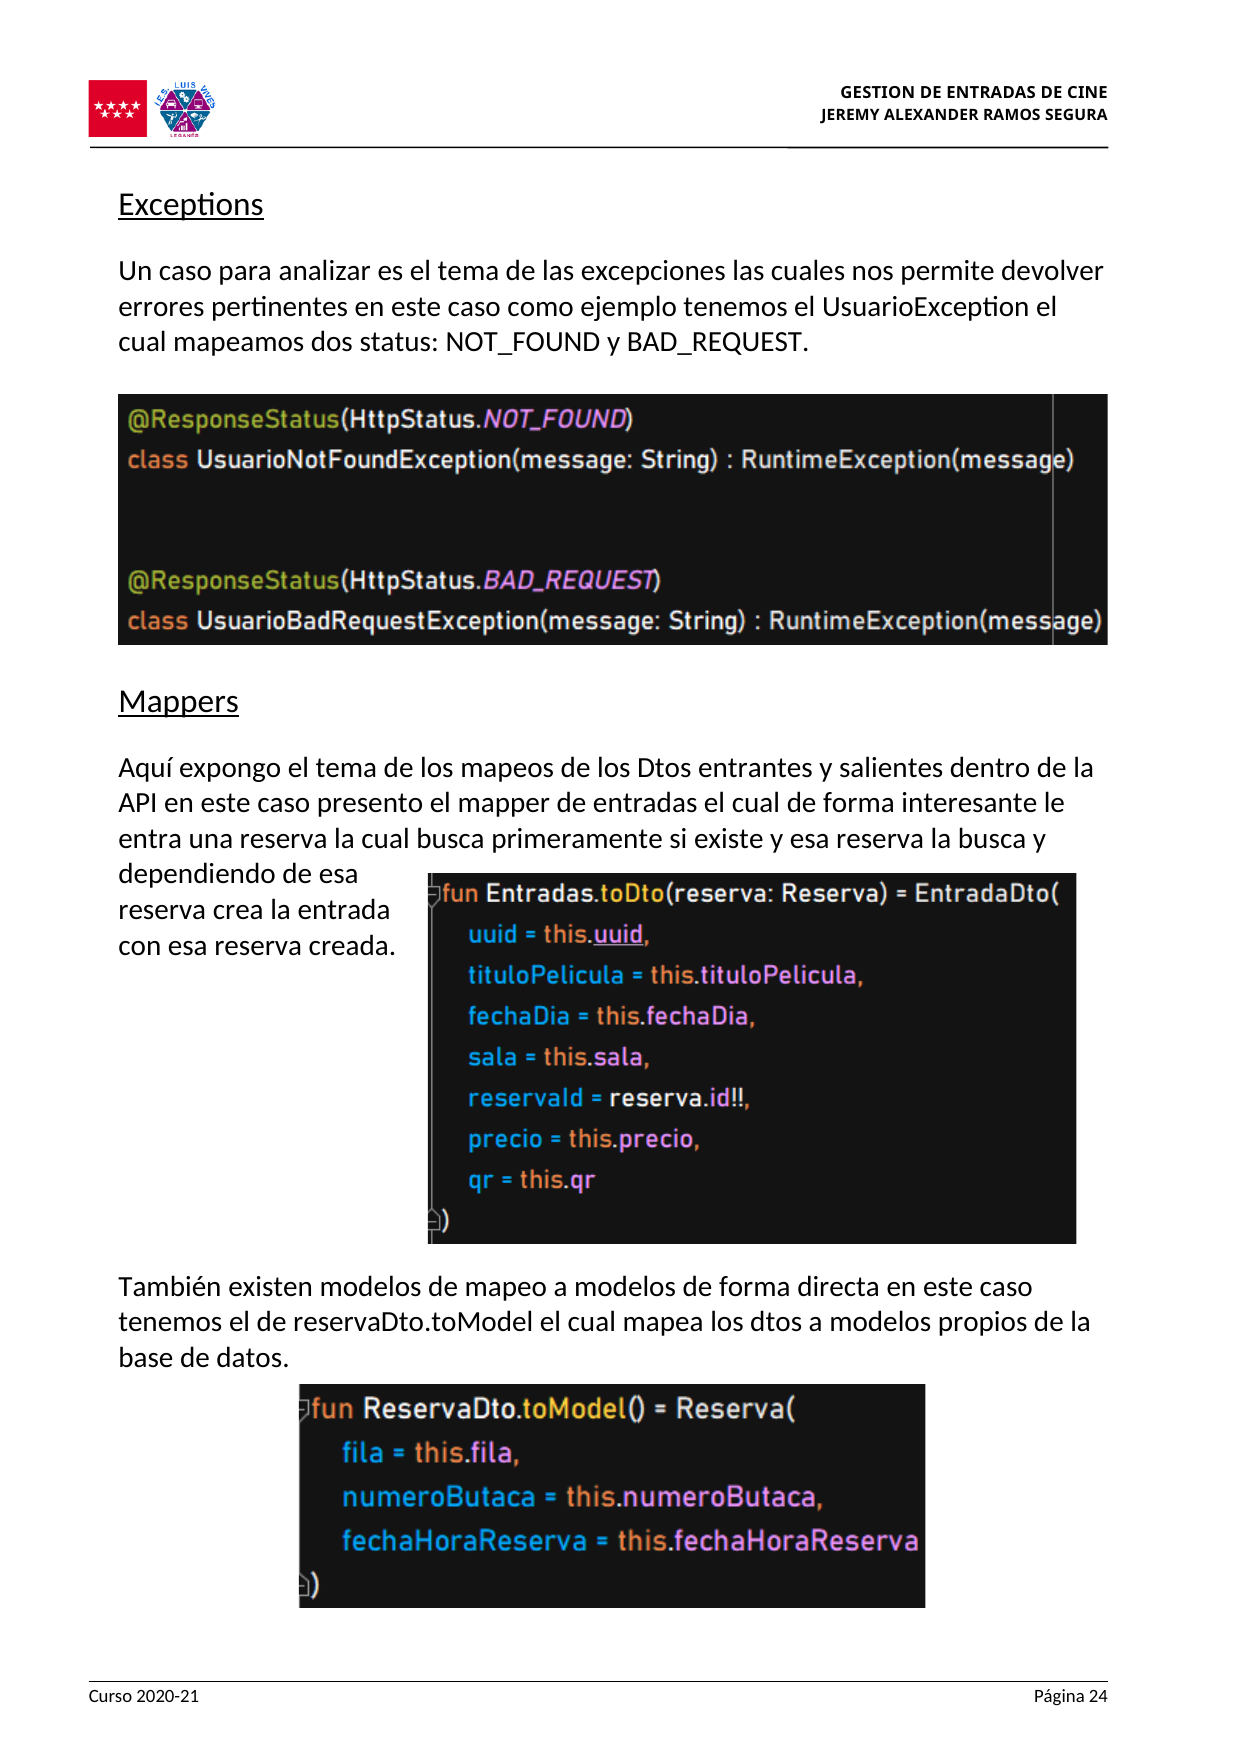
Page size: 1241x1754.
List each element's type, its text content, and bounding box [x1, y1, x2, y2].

picture [426, 873, 1076, 1243]
picture [297, 1384, 924, 1607]
subtitle Mappers [118, 680, 1107, 721]
subtitle Exceptions [118, 183, 1107, 224]
text Un caso para analizar es el tema de las excepciones las cuales nos permite devolver errores pertinentes en este caso como ejemplo tenemos el UsuarioException el cual mapeamos dos status: NOT_FOUND y BAD_REQUEST. [118, 252, 1107, 359]
picture [87, 80, 215, 136]
text Aquí expongo el tema de los mapeos de los Dtos entrantes y salientes dentro de la API en este caso presento el mapper de entradas el cual de forma interesante le entra una reserva la cual busca primeramente si existe y esa reserva la busca y dependiendo de esa reserva crea la entrada con esa reserva creada. [118, 749, 1107, 962]
picture [118, 394, 1108, 645]
text También existen modelos de mapeo a modelos de forma directa en este caso tenemos el de reservaDto.toModel el cual mapea los dtos a modelos propios de la base de datos. [118, 1268, 1107, 1375]
